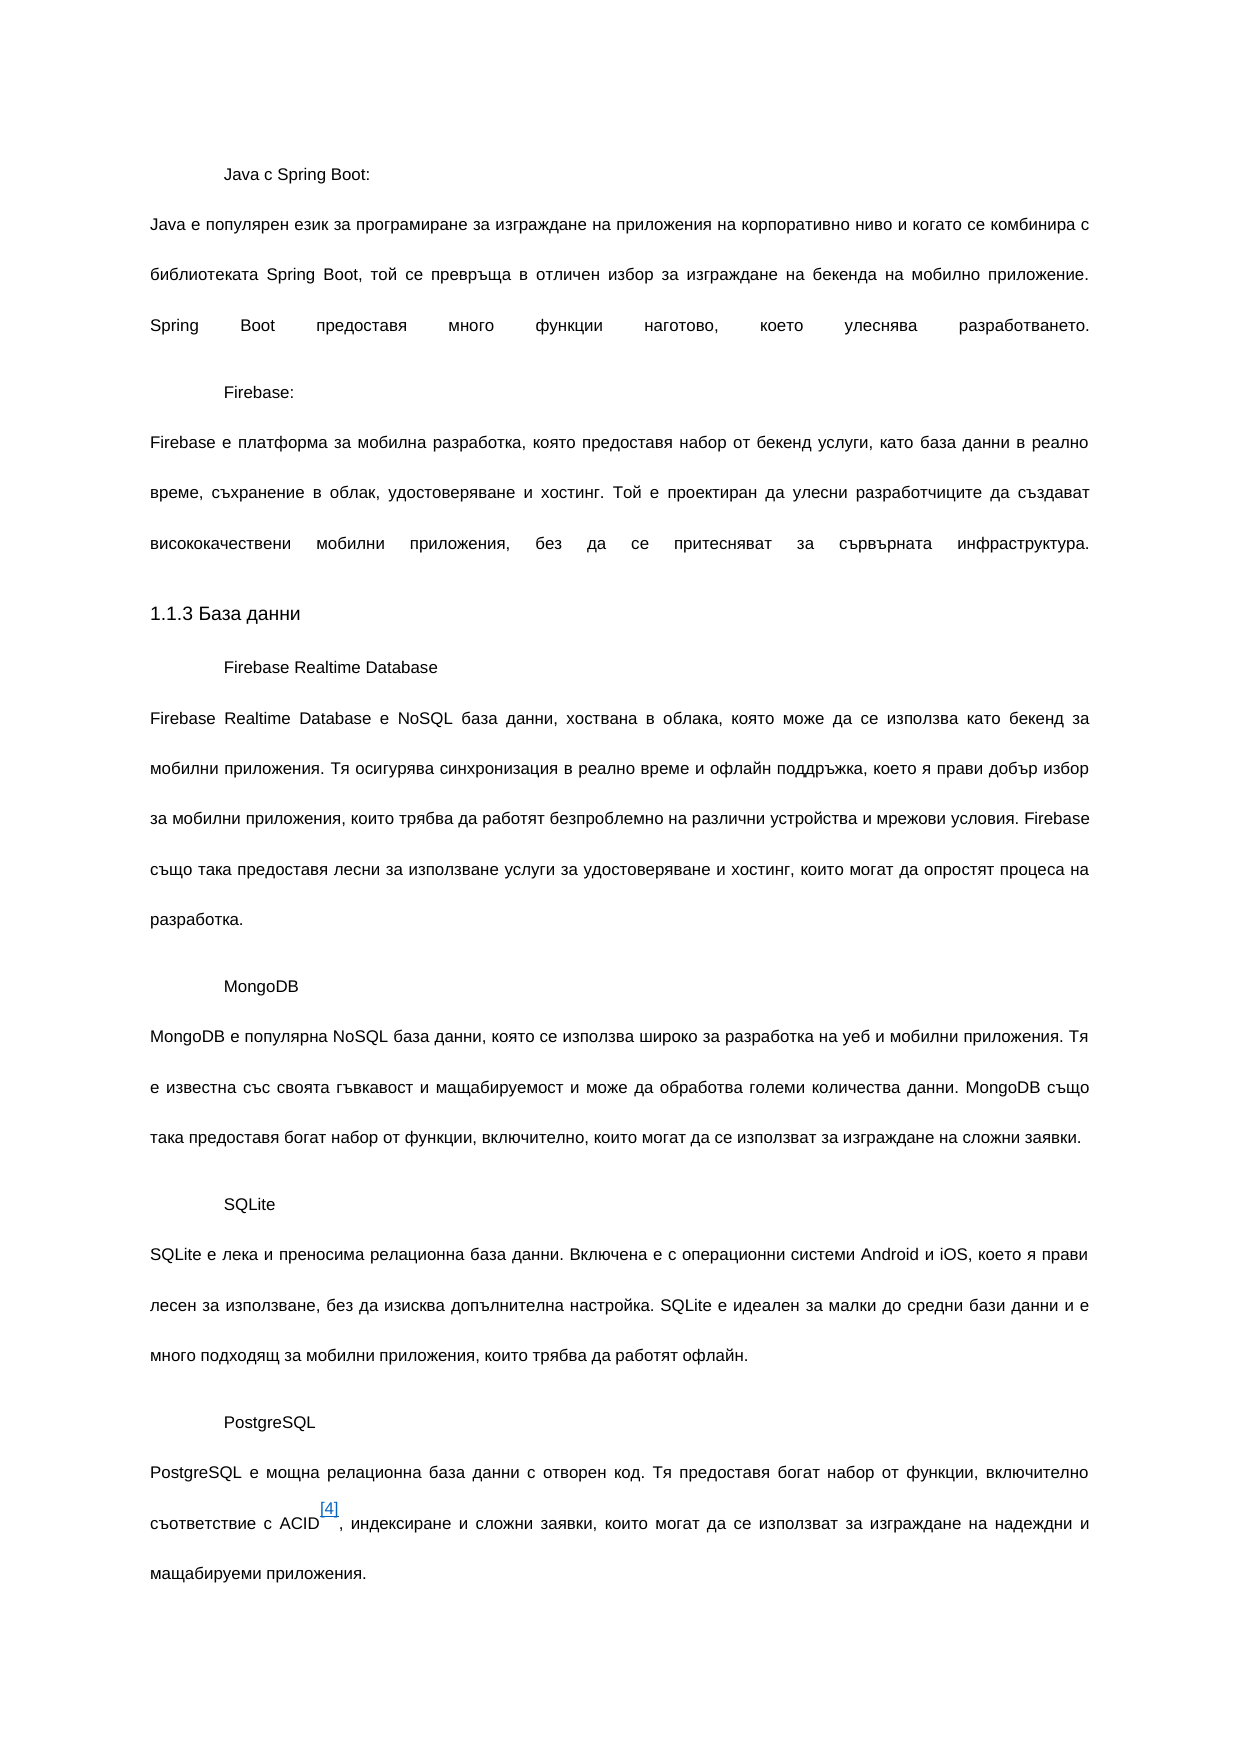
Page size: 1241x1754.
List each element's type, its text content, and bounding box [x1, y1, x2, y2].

text SQLite е лека и преносима релационна база данни. Включена е с операционни системи Android и iOS, което я прави лесен за използване, без да изисква допълнителна настройка. SQLite е идеален за малки до средни бази данни и е много подходящ за мобилни приложения, които трябва да работят офлайн. [150, 1231, 1090, 1365]
text MongoDB [150, 962, 1090, 996]
text SQLite [150, 1180, 1090, 1214]
text MongoDB е популярна NoSQL база данни, която се използва широко за разработка на уеб и мобилни приложения. Тя е известна със своята гъвкавост и мащабируемост и може да обработва големи количества данни. MongoDB също така предоставя богат набор от функции, включително, които могат да се използват за изграждане на сложни заявки. [150, 1013, 1090, 1147]
text Java е популярен език за програмиране за изграждане на приложения на корпоративно ниво и когато се комбинира с библиотеката Spring Boot, той се превръща в отличен избор за изграждане на бекенда на мобилно приложение. Spring Boot предоставя много функции наготово, което улеснява разработването. [150, 200, 1090, 351]
text Firebase: [150, 368, 1090, 402]
text PostgreSQL е мощна релационна база данни с отворен код. Тя предоставя богат набор от функции, включително съответствие с ACID[4], индексиране и сложни заявки, които могат да се използват за изграждане на надеждни и мащабируеми приложения. [150, 1449, 1090, 1583]
text Java с Spring Boot: [150, 150, 1090, 183]
text Firebase Realtime Database е NoSQL база данни, хоствана в облака, която може да се използва като бекенд за мобилни приложения. Тя осигурява синхронизация в реално време и офлайн поддръжка, което я прави добър избор за мобилни приложения, които трябва да работят безпроблемно на различни устройства и мрежови условия. Firebase също така предоставя лесни за използване услуги за удостоверяване и хостинг, които могат да опростят процеса на разработка. [150, 694, 1090, 929]
text PostgreSQL [150, 1398, 1090, 1432]
text Firebase Realtime Database [150, 644, 1090, 677]
text 1.1.3 База данни [150, 586, 1090, 624]
text Firebase е платформа за мобилна разработка, която предоставя набор от бекенд услуги, като база данни в реално време, съхранение в облак, удостоверяване и хостинг. Той е проектиран да улесни разработчиците да създават висококачествени мобилни приложения, без да се притесняват за сървърната инфраструктура. [150, 418, 1090, 569]
